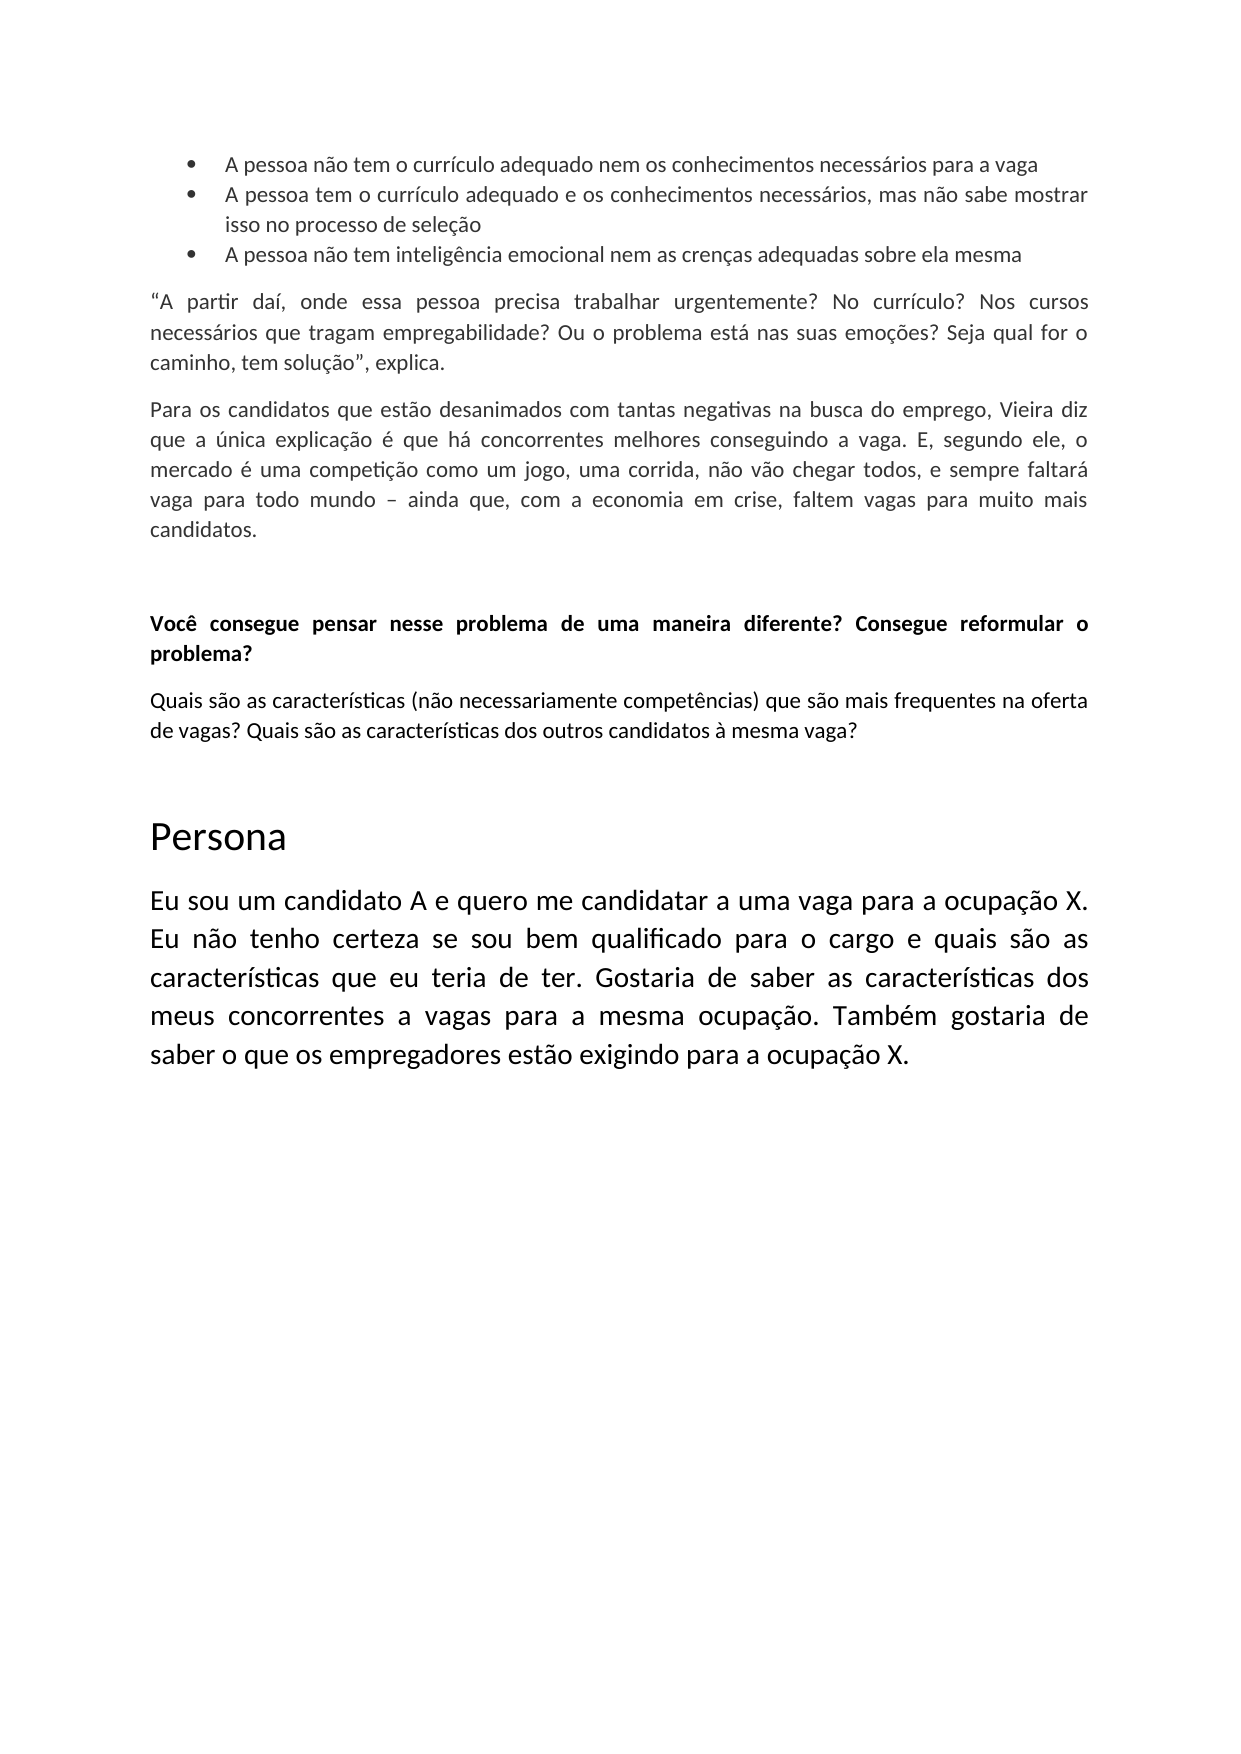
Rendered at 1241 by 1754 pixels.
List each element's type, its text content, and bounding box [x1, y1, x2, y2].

text Quais são as características (não necessariamente competências) que são mais frequentes na oferta de vagas? Quais são as características dos outros candidatos à mesma vaga? [150, 686, 1090, 745]
text Eu sou um candidato A e quero me candidatar a uma vaga para a ocupação X. Eu não tenho certeza se sou bem qualificado para o cargo e quais são as características que eu teria de ter. Gostaria de saber as características dos meus concorrentes a vagas para a mesma ocupação. Também gostaria de saber o que os empregadores estão exigindo para a ocupação X. [150, 882, 1090, 1071]
list A pessoa tem o currículo adequado e os conhecimentos necessários, mas não sabe mostrar isso no processo de seleção [187, 180, 1090, 238]
text Para os candidatos que estão desanimados com tantas negativas na busca do emprego, Vieira diz que a única explicação é que há concorrentes melhores conseguindo a vaga. E, segundo ele, o mercado é uma competição como um jogo, uma corrida, não vão chegar todos, e sempre faltará vaga para todo mundo – ainda que, com a economia em crise, faltem vagas para muito mais candidatos. [150, 395, 1090, 544]
text Você consegue pensar nesse problema de uma maneira diferente? Consegue reformular o problema? [150, 609, 1090, 668]
list A pessoa não tem o currículo adequado nem os conhecimentos necessários para a vaga [187, 150, 1090, 178]
text Persona [150, 810, 1090, 861]
list A pessoa não tem inteligência emocional nem as crenças adequadas sobre ela mesma [187, 241, 1090, 269]
text “A partir daí, onde essa pessoa precisa trabalhar urgentemente? No currículo? Nos cursos necessários que tragam empregabilidade? Ou o problema está nas suas emoções? Seja qual for o caminho, tem solução”, explica. [150, 287, 1090, 376]
